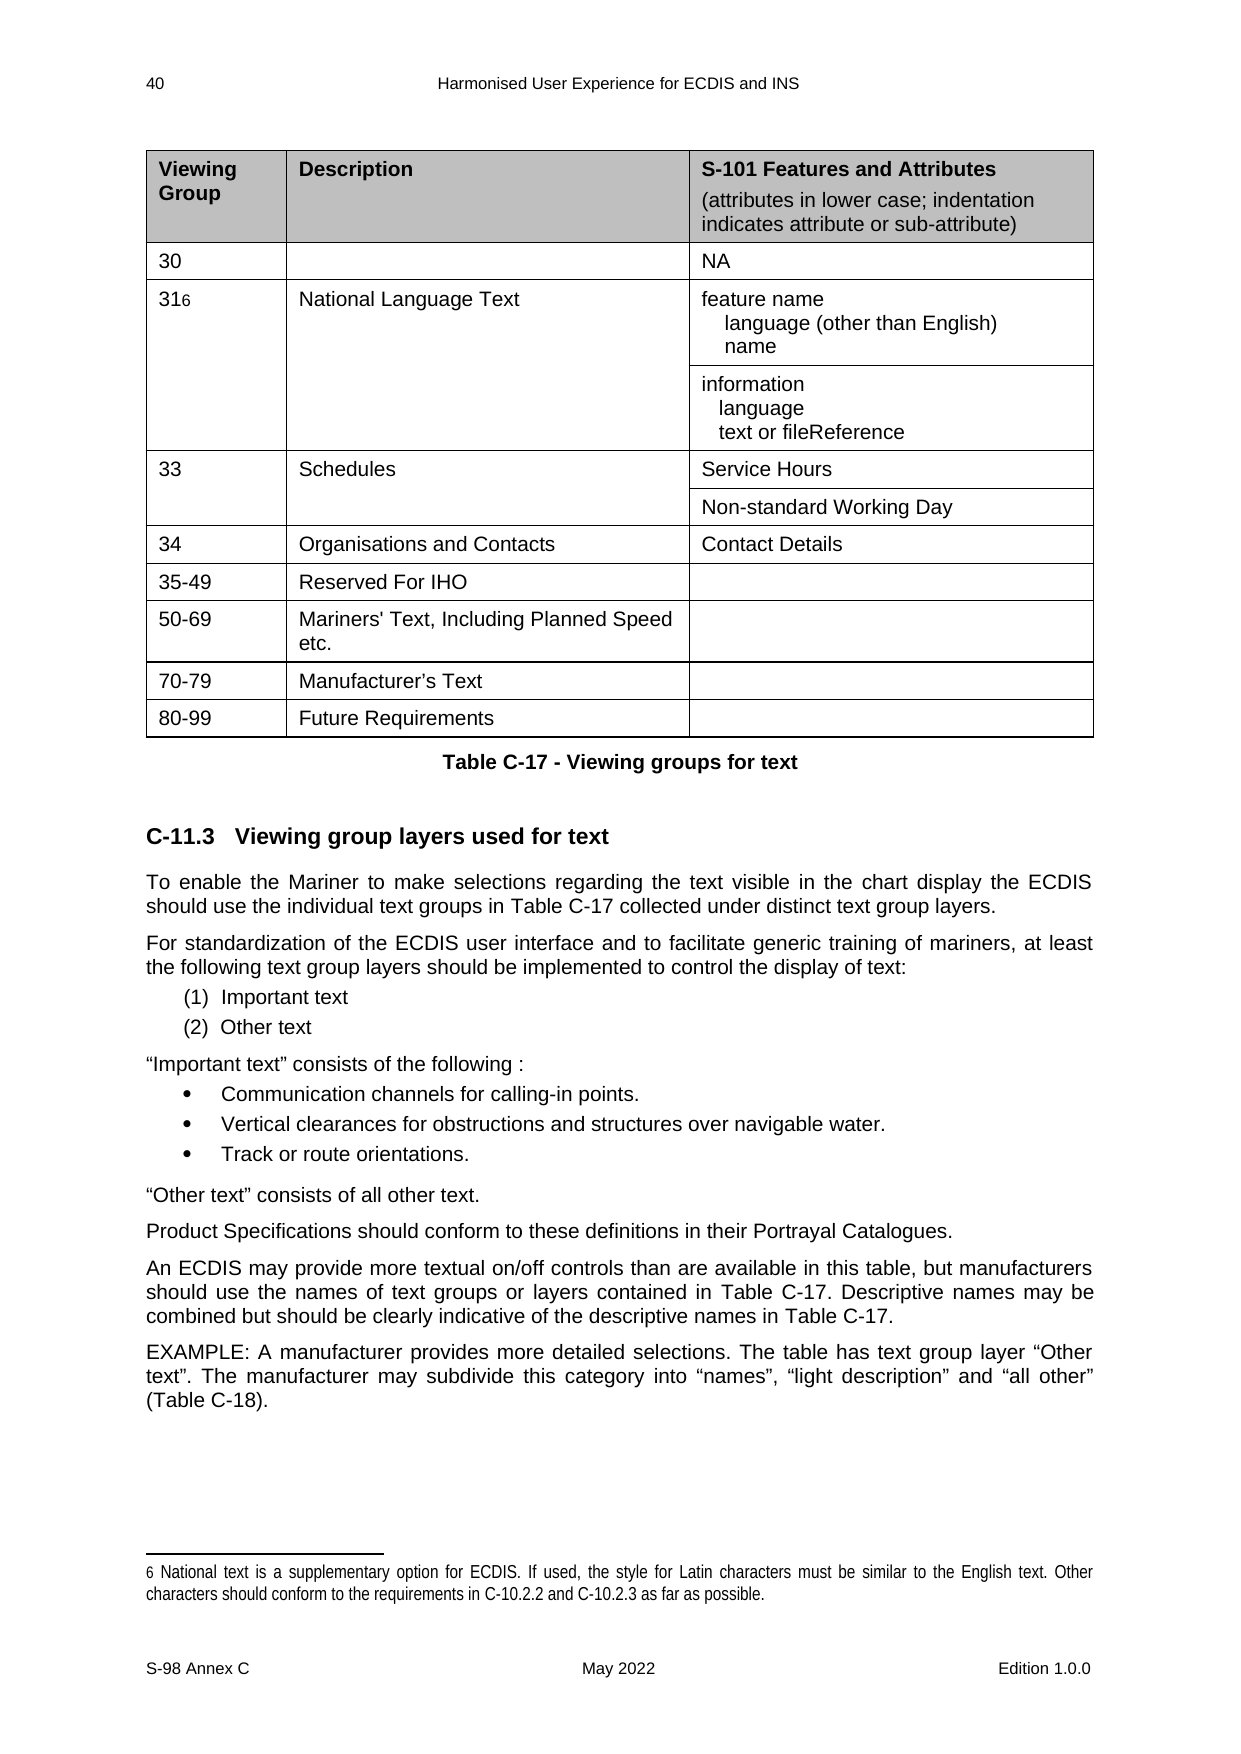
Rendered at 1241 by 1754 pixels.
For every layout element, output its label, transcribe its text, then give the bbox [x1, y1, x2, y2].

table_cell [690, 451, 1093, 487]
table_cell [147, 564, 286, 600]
list Communication channels for calling-in points. [183, 1082, 1094, 1106]
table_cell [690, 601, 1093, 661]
list Important text [183, 985, 1094, 1009]
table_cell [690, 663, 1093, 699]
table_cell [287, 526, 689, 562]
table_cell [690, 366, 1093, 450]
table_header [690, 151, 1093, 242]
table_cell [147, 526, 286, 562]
text Product Specifications should conform to these definitions in their Portrayal Catalogues. [146, 1219, 1094, 1243]
list Other text [183, 1015, 1094, 1039]
text “Other text” consists of all other text. [146, 1183, 1094, 1207]
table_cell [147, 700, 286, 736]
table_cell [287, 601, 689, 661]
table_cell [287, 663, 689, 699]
text To enable the Mariner to make selections regarding the text visible in the chart display the ECDIS should use the individual text groups in Table C-17 collected under distinct text group layers. [146, 870, 1094, 918]
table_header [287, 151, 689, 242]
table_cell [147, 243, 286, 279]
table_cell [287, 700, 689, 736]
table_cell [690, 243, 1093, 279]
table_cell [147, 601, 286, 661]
subtitle Viewing group layers used for text [146, 823, 1094, 849]
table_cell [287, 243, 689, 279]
text EXAMPLE: A manufacturer provides more detailed selections. The table has text group layer “Other text”. The manufacturer may subdivide this category into “names”, “light description” and “all other” (Table C-18). [146, 1340, 1094, 1412]
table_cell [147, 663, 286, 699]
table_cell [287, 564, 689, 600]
text Table C-17 - Viewing groups for text [146, 750, 1094, 774]
text “Important text” consists of the following : [146, 1051, 1094, 1075]
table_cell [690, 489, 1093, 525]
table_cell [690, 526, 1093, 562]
list Vertical clearances for obstructions and structures over navigable water. [183, 1112, 1094, 1136]
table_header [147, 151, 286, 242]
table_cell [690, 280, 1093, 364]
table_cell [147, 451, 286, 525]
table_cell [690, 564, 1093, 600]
text An ECDIS may provide more textual on/off controls than are available in this table, but manufacturers should use the names of text groups or layers contained in Table C-17. Descriptive names may be combined but should be clearly indicative of the descriptive names in Table C-17. [146, 1256, 1094, 1328]
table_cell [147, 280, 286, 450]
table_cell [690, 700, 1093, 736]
list Track or route orientations. [183, 1142, 1094, 1166]
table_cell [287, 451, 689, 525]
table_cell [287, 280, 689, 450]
text For standardization of the ECDIS user interface and to facilitate generic training of mariners, at least the following text group layers should be implemented to control the display of text: [146, 931, 1094, 978]
